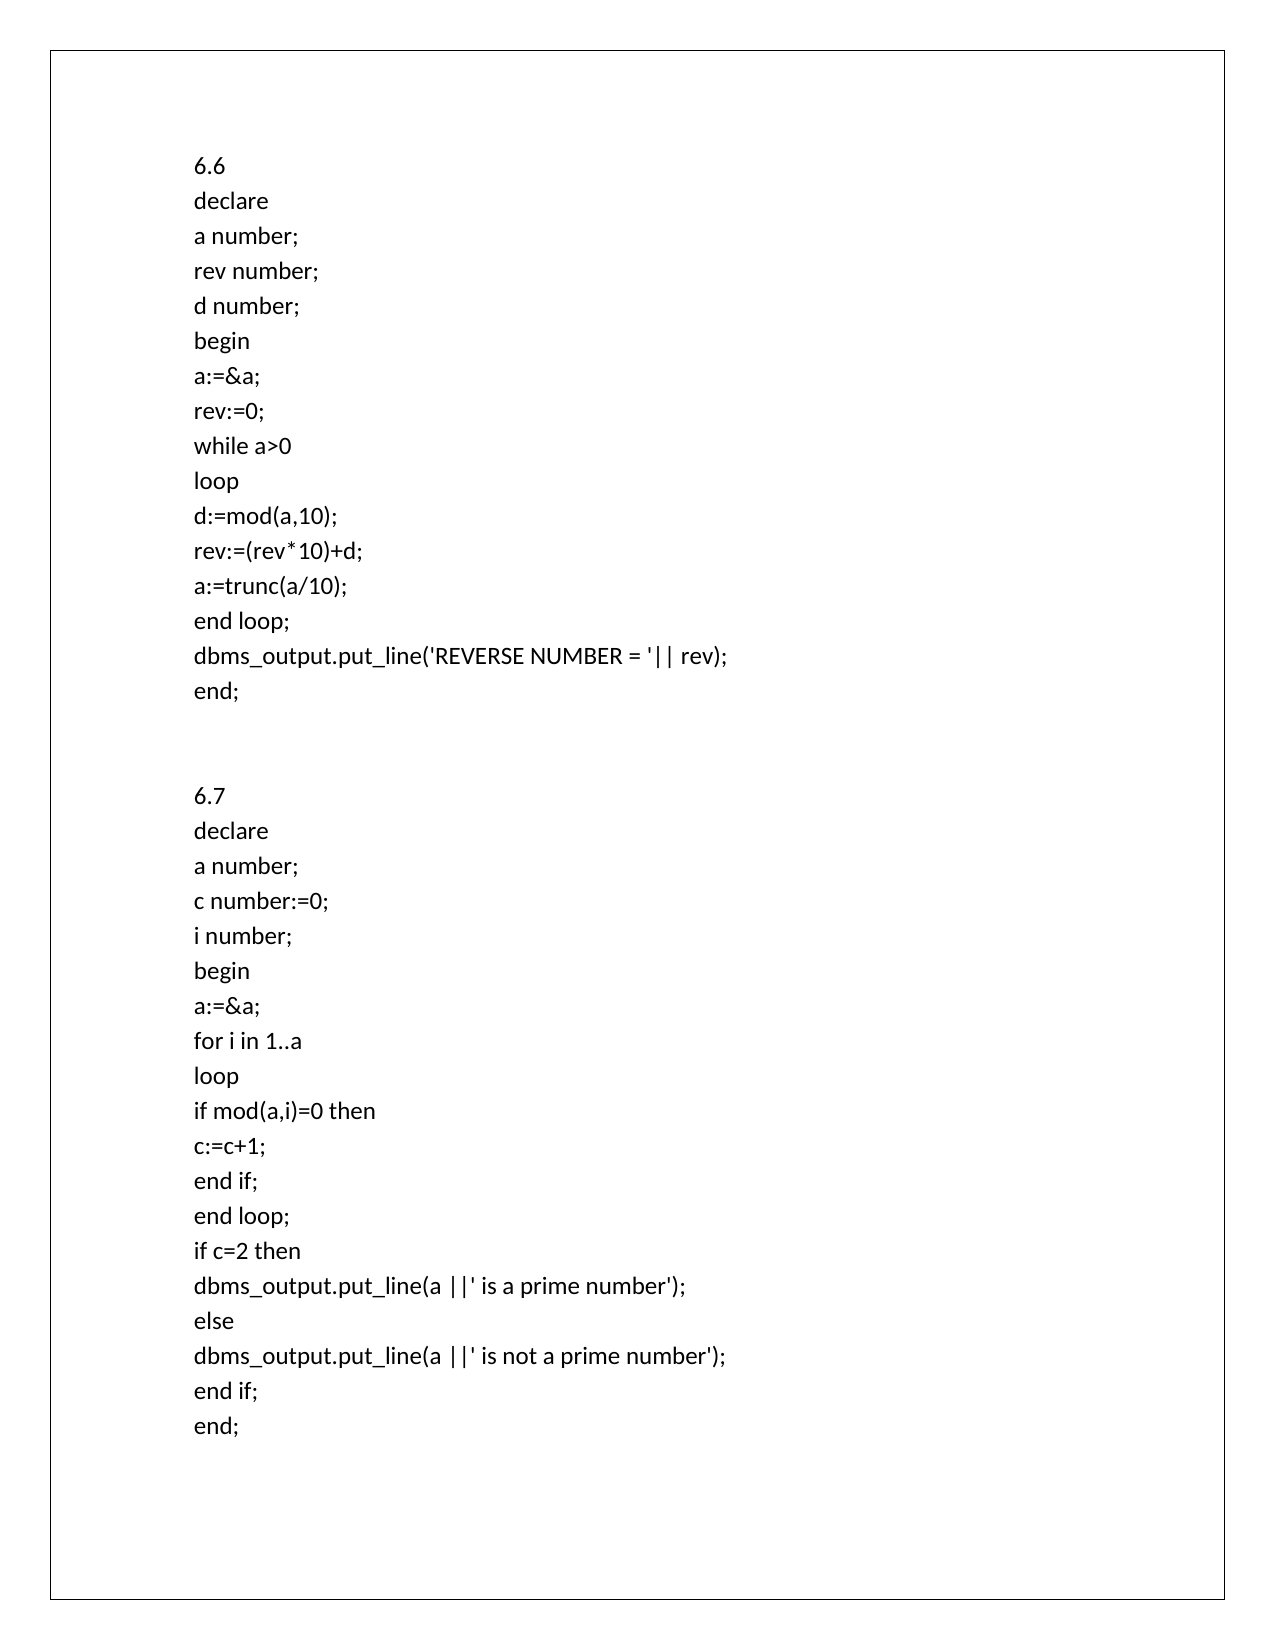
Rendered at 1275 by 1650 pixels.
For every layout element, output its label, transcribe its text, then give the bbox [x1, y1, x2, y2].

list loop [194, 465, 1125, 496]
list while a>0 [194, 430, 1125, 461]
list dbms_output.put_line(a ||' is not a prime number'); [194, 1340, 1125, 1371]
list c number:=0; [194, 885, 1125, 916]
list end if; [194, 1375, 1125, 1406]
list a:=trunc(a/10); [194, 570, 1125, 601]
list for i in 1..a [194, 1025, 1125, 1056]
list a number; [194, 850, 1125, 881]
list a:=&a; [194, 990, 1125, 1021]
list declare [194, 185, 1125, 216]
list end; [194, 1410, 1125, 1441]
list loop [194, 1060, 1125, 1091]
list a:=&a; [194, 360, 1125, 391]
list rev:=(rev*10)+d; [194, 535, 1125, 566]
list if c=2 then [194, 1235, 1125, 1266]
list d:=mod(a,10); [194, 500, 1125, 531]
list end; [194, 675, 1125, 706]
list end loop; [194, 605, 1125, 636]
list declare [194, 815, 1125, 846]
list 6.7 [194, 780, 1125, 811]
list c:=c+1; [194, 1130, 1125, 1161]
list end loop; [194, 1200, 1125, 1231]
list dbms_output.put_line(a ||' is a prime number'); [194, 1270, 1125, 1301]
list 6.6 [194, 150, 1125, 181]
list else [194, 1305, 1125, 1336]
list rev:=0; [194, 395, 1125, 426]
list d number; [194, 290, 1125, 321]
list begin [194, 325, 1125, 356]
list end if; [194, 1165, 1125, 1196]
list a number; [194, 220, 1125, 251]
list rev number; [194, 255, 1125, 286]
list begin [194, 955, 1125, 986]
list if mod(a,i)=0 then [194, 1095, 1125, 1126]
list i number; [194, 920, 1125, 951]
list dbms_output.put_line('REVERSE NUMBER = '|| rev); [194, 640, 1125, 671]
